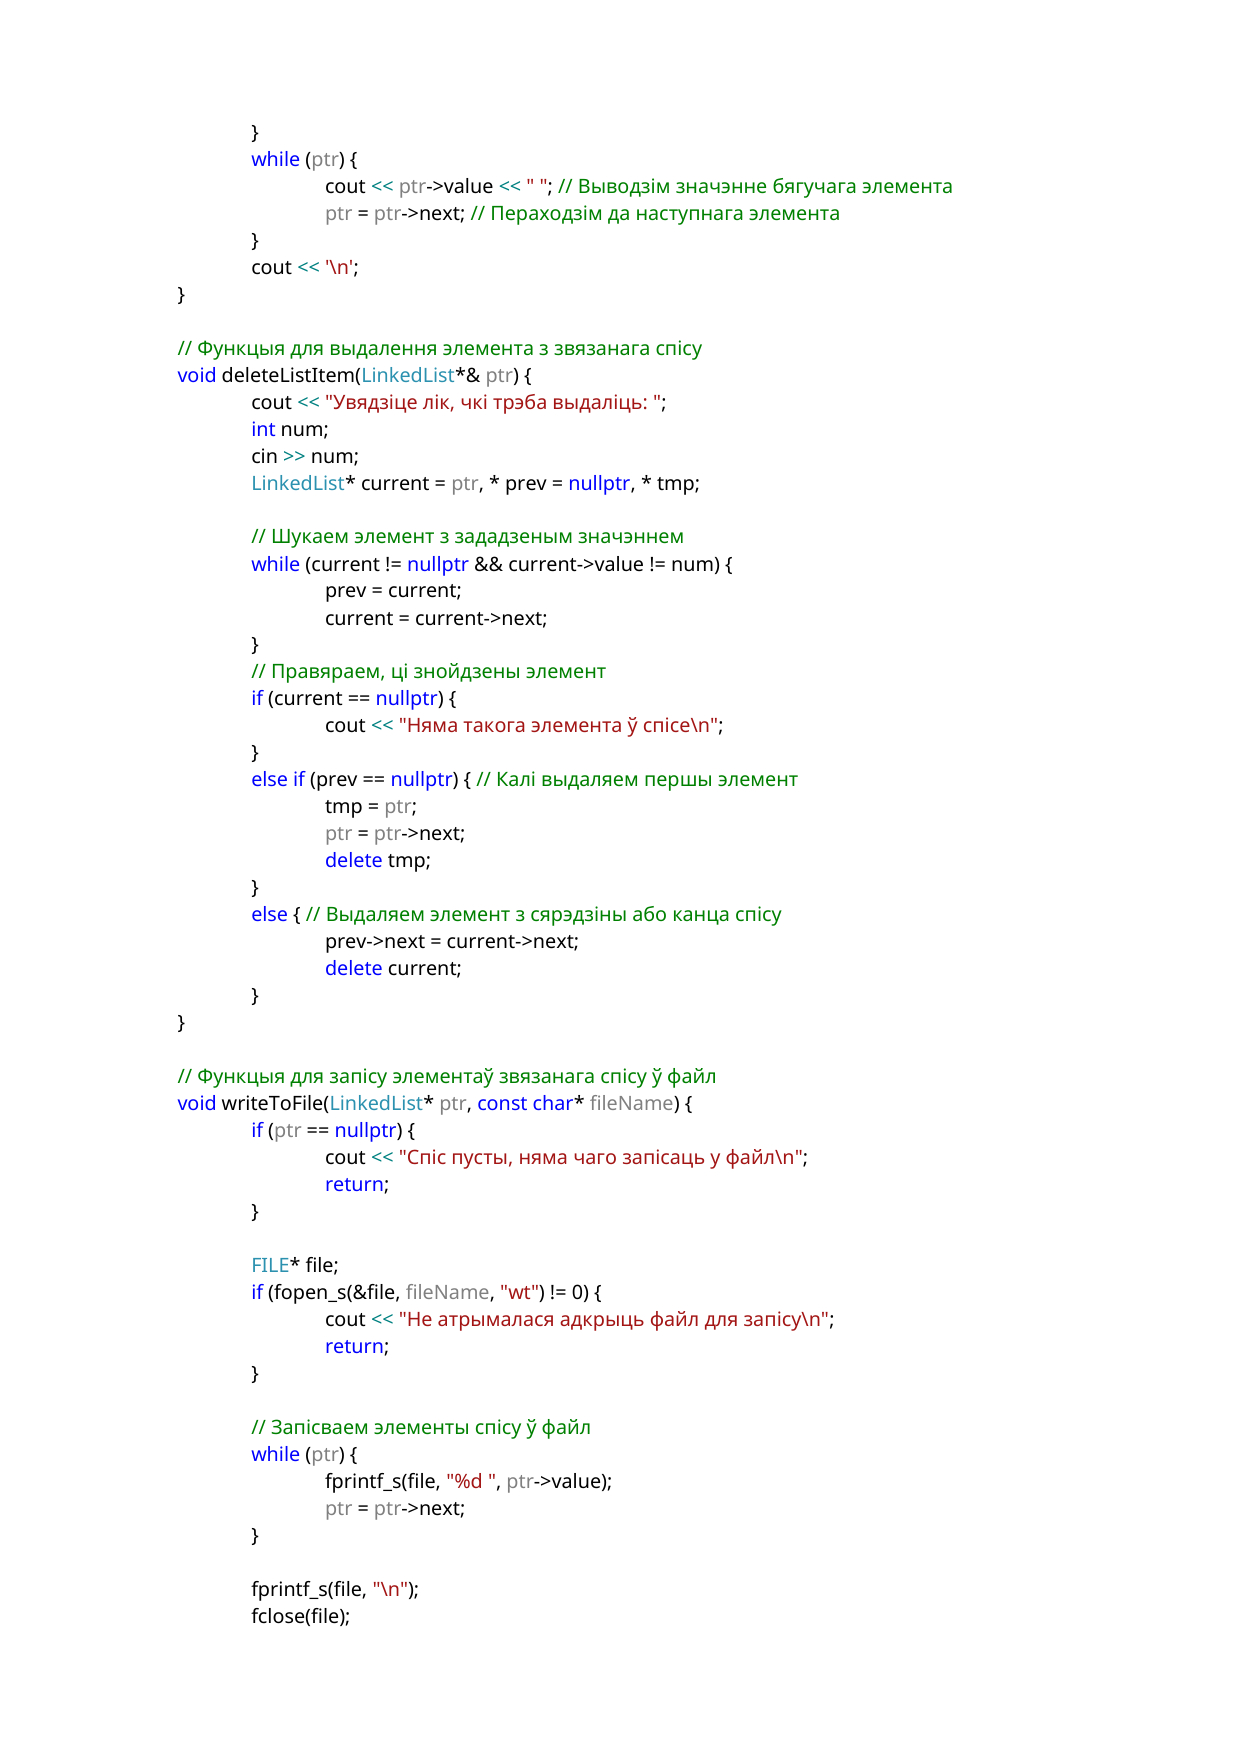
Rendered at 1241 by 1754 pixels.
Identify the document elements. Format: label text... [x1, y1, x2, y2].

text ptr = ptr->next; // Пераходзім да наступнага элемента [177, 199, 1152, 226]
text cout << '\n'; [177, 253, 1152, 280]
text else { // Выдаляем элемент з сярэдзіны або канца спісу [177, 901, 1152, 927]
text // Шукаем элемент з зададзеным значэннем [177, 523, 1152, 550]
text } [177, 118, 1152, 145]
text } [177, 981, 1152, 1008]
text } [177, 1359, 1152, 1386]
text while (ptr) { [177, 145, 1152, 172]
text delete tmp; [177, 847, 1152, 873]
text else if (prev == nullptr) { // Калі выдаляем першы элемент [177, 766, 1152, 793]
text if (ptr == nullptr) { [177, 1116, 1152, 1143]
text if (current == nullptr) { [177, 685, 1152, 712]
text cout << "Увядзіце лік, чкі трэба выдаліць: "; [177, 388, 1152, 415]
text // Функцыя для выдалення элемента з звязанага спісу [177, 334, 1152, 361]
text prev = current; [177, 577, 1152, 604]
text } [177, 1008, 1152, 1035]
text ptr = ptr->next; [177, 1494, 1152, 1521]
text tmp = ptr; [177, 793, 1152, 819]
text } [177, 739, 1152, 766]
text } [177, 631, 1152, 658]
text fclose(file); [177, 1602, 1152, 1629]
text while (current != nullptr && current->value != num) { [177, 550, 1152, 577]
text int num; [177, 415, 1152, 442]
text if (fopen_s(&file, fileName, "wt") != 0) { [177, 1278, 1152, 1305]
text void writeToFile(LinkedList* ptr, const char* fileName) { [177, 1089, 1152, 1116]
text cout << "Спіс пусты, няма чаго запісаць у файл\n"; [177, 1143, 1152, 1170]
text fprintf_s(file, "%d ", ptr->value); [177, 1467, 1152, 1494]
text cout << ptr->value << " "; // Выводзім значэнне бягучага элемента [177, 172, 1152, 199]
text // Функцыя для запісу элементаў звязанага спісу ў файл [177, 1062, 1152, 1089]
text } [177, 1197, 1152, 1224]
text } [177, 873, 1152, 901]
text while (ptr) { [177, 1440, 1152, 1467]
text // Правяраем, ці знойдзены элемент [177, 658, 1152, 685]
text prev->next = current->next; [177, 927, 1152, 954]
text ptr = ptr->next; [177, 819, 1152, 847]
text cin >> num; [177, 442, 1152, 469]
text FILE* file; [177, 1251, 1152, 1278]
text } [177, 226, 1152, 253]
text return; [177, 1170, 1152, 1197]
text void deleteListItem(LinkedList*& ptr) { [177, 361, 1152, 388]
text fprintf_s(file, "\n"); [177, 1575, 1152, 1602]
text } [177, 280, 1152, 307]
text } [177, 1521, 1152, 1548]
text cout << "Няма такога элемента ў спісе\n"; [177, 712, 1152, 739]
text // Запісваем элементы спісу ў файл [177, 1413, 1152, 1440]
text current = current->next; [177, 604, 1152, 631]
text return; [177, 1332, 1152, 1359]
text cout << "Не атрымалася адкрыць файл для запісу\n"; [177, 1305, 1152, 1332]
text LinkedList* current = ptr, * prev = nullptr, * tmp; [177, 469, 1152, 496]
text delete current; [177, 954, 1152, 981]
